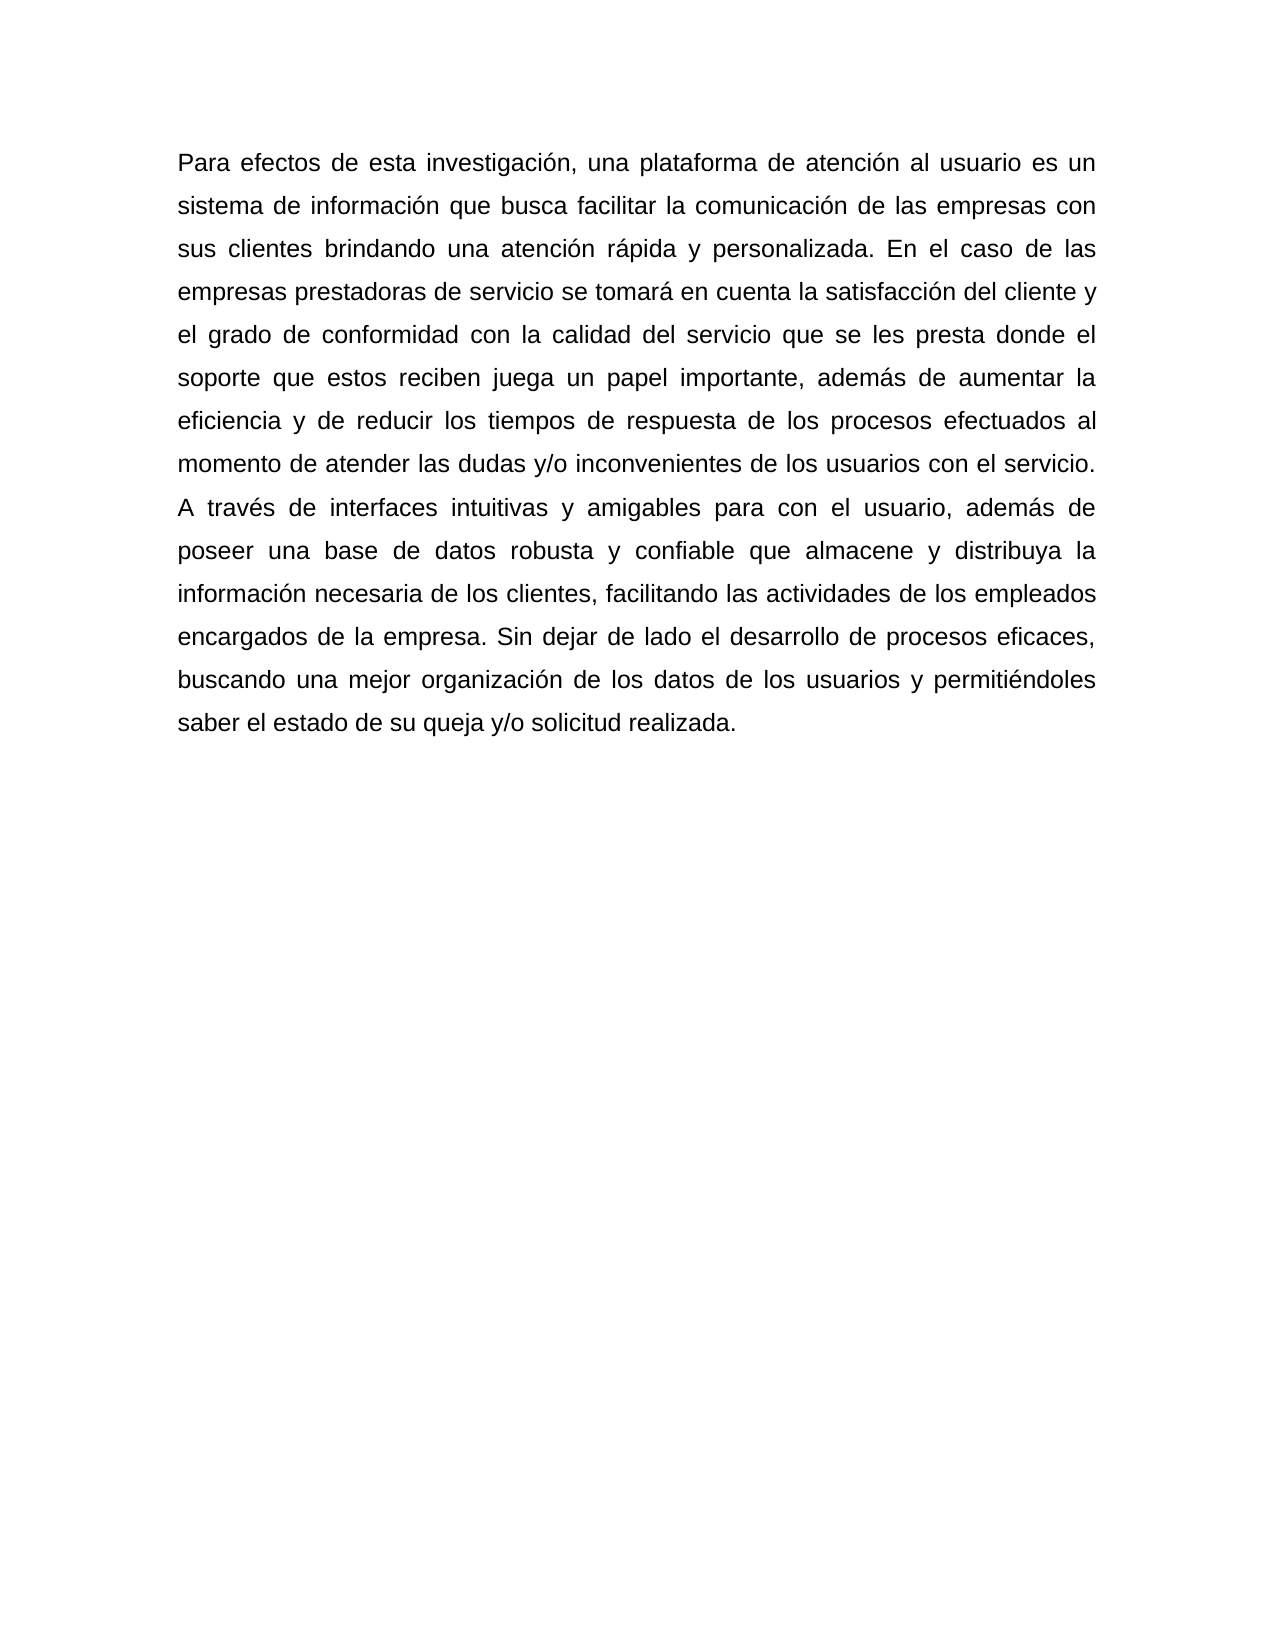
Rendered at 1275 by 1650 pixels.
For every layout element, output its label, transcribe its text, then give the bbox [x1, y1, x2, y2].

text Para efectos de esta investigación, una plataforma de atención al usuario es un sistema de información que busca facilitar la comunicación de las empresas con sus clientes brindando una atención rápida y personalizada. En el caso de las empresas prestadoras de servicio se tomará en cuenta la satisfacción del cliente y el grado de conformidad con la calidad del servicio que se les presta donde el soporte que estos reciben juega un papel importante, además de aumentar la eficiencia y de reducir los tiempos de respuesta de los procesos efectuados al momento de atender las dudas y/o inconvenientes de los usuarios con el servicio. A través de interfaces intuitivas y amigables para con el usuario, además de poseer una base de datos robusta y confiable que almacene y distribuya la información necesaria de los clientes, facilitando las actividades de los empleados encargados de la empresa. Sin dejar de lado el desarrollo de procesos eficaces, buscando una mejor organización de los datos de los usuarios y permitiéndoles saber el estado de su queja y/o solicitud realizada. [177, 148, 1098, 737]
